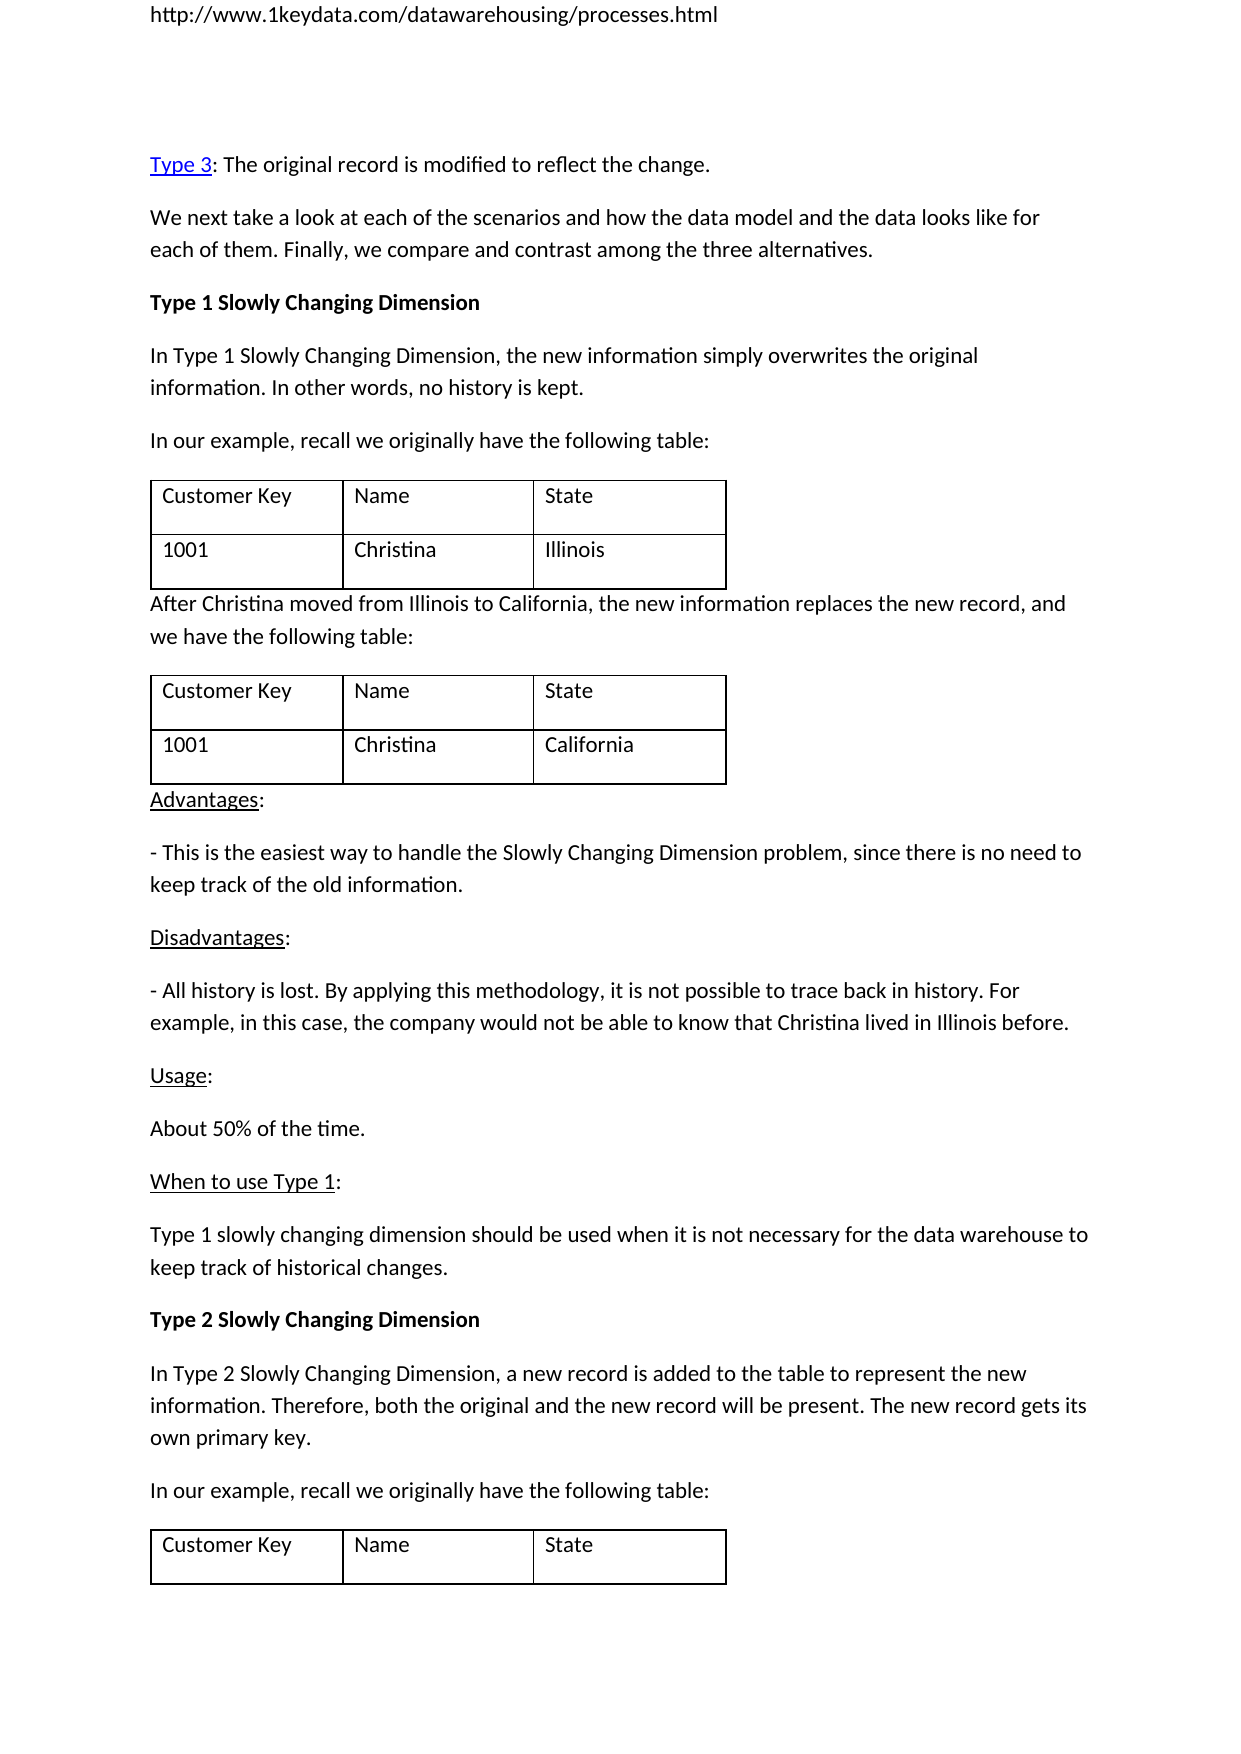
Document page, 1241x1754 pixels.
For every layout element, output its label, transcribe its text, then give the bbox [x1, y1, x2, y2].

table_header State [534, 481, 725, 534]
text Type 1 slowly changing dimension should be used when it is not necessary for the data warehouse to keep track of historical changes. [150, 1220, 1090, 1281]
text - All history is lost. By applying this methodology, it is not possible to trace back in history. For example, in this case, the company would not be able to know that Christina lived in Illinois before. [150, 976, 1090, 1036]
table_cell Christina [344, 535, 533, 588]
text - This is the easiest way to handle the Slowly Changing Dimension problem, since there is no need to keep track of the old information. [150, 838, 1090, 898]
text In Type 1 Slowly Changing Dimension, the new information simply overwrites the original information. In other words, no history is kept. [150, 341, 1090, 401]
text After Christina moved from Illinois to California, the new information replaces the new record, and we have the following table: [150, 589, 1090, 650]
table_cell Christina [344, 731, 533, 783]
table_cell 1001 [152, 731, 342, 783]
table_header Customer Key [152, 481, 342, 534]
table_header State [534, 1531, 725, 1583]
table_header Customer Key [152, 1531, 342, 1583]
table_cell Illinois [534, 535, 725, 588]
table_cell California [534, 731, 725, 783]
text Type 3: The original record is modified to reflect the change. [150, 150, 1090, 178]
text Advantages: [150, 785, 1090, 813]
text Disadvantages: [150, 923, 1090, 951]
text When to use Type 1: [150, 1167, 1090, 1195]
table_header Customer Key [152, 676, 342, 729]
text We next take a look at each of the scenarios and how the data model and the data looks like for each of them. Finally, we compare and contrast among the three alternatives. [150, 203, 1090, 263]
text Usage: [150, 1061, 1090, 1089]
table_header Name [344, 481, 533, 534]
text Type 1 Slowly Changing Dimension [150, 288, 1090, 316]
text In our example, recall we originally have the following table: [150, 426, 1090, 454]
table_cell 1001 [152, 535, 342, 588]
table_header Name [344, 676, 533, 729]
table_header Name [344, 1531, 533, 1583]
text About 50% of the time. [150, 1114, 1090, 1142]
table_header State [534, 676, 725, 729]
text In our example, recall we originally have the following table: [150, 1476, 1090, 1504]
text Type 2 Slowly Changing Dimension [150, 1306, 1090, 1334]
text In Type 2 Slowly Changing Dimension, a new record is added to the table to represent the new information. Therefore, both the original and the new record will be present. The new record gets its own primary key. [150, 1359, 1090, 1451]
